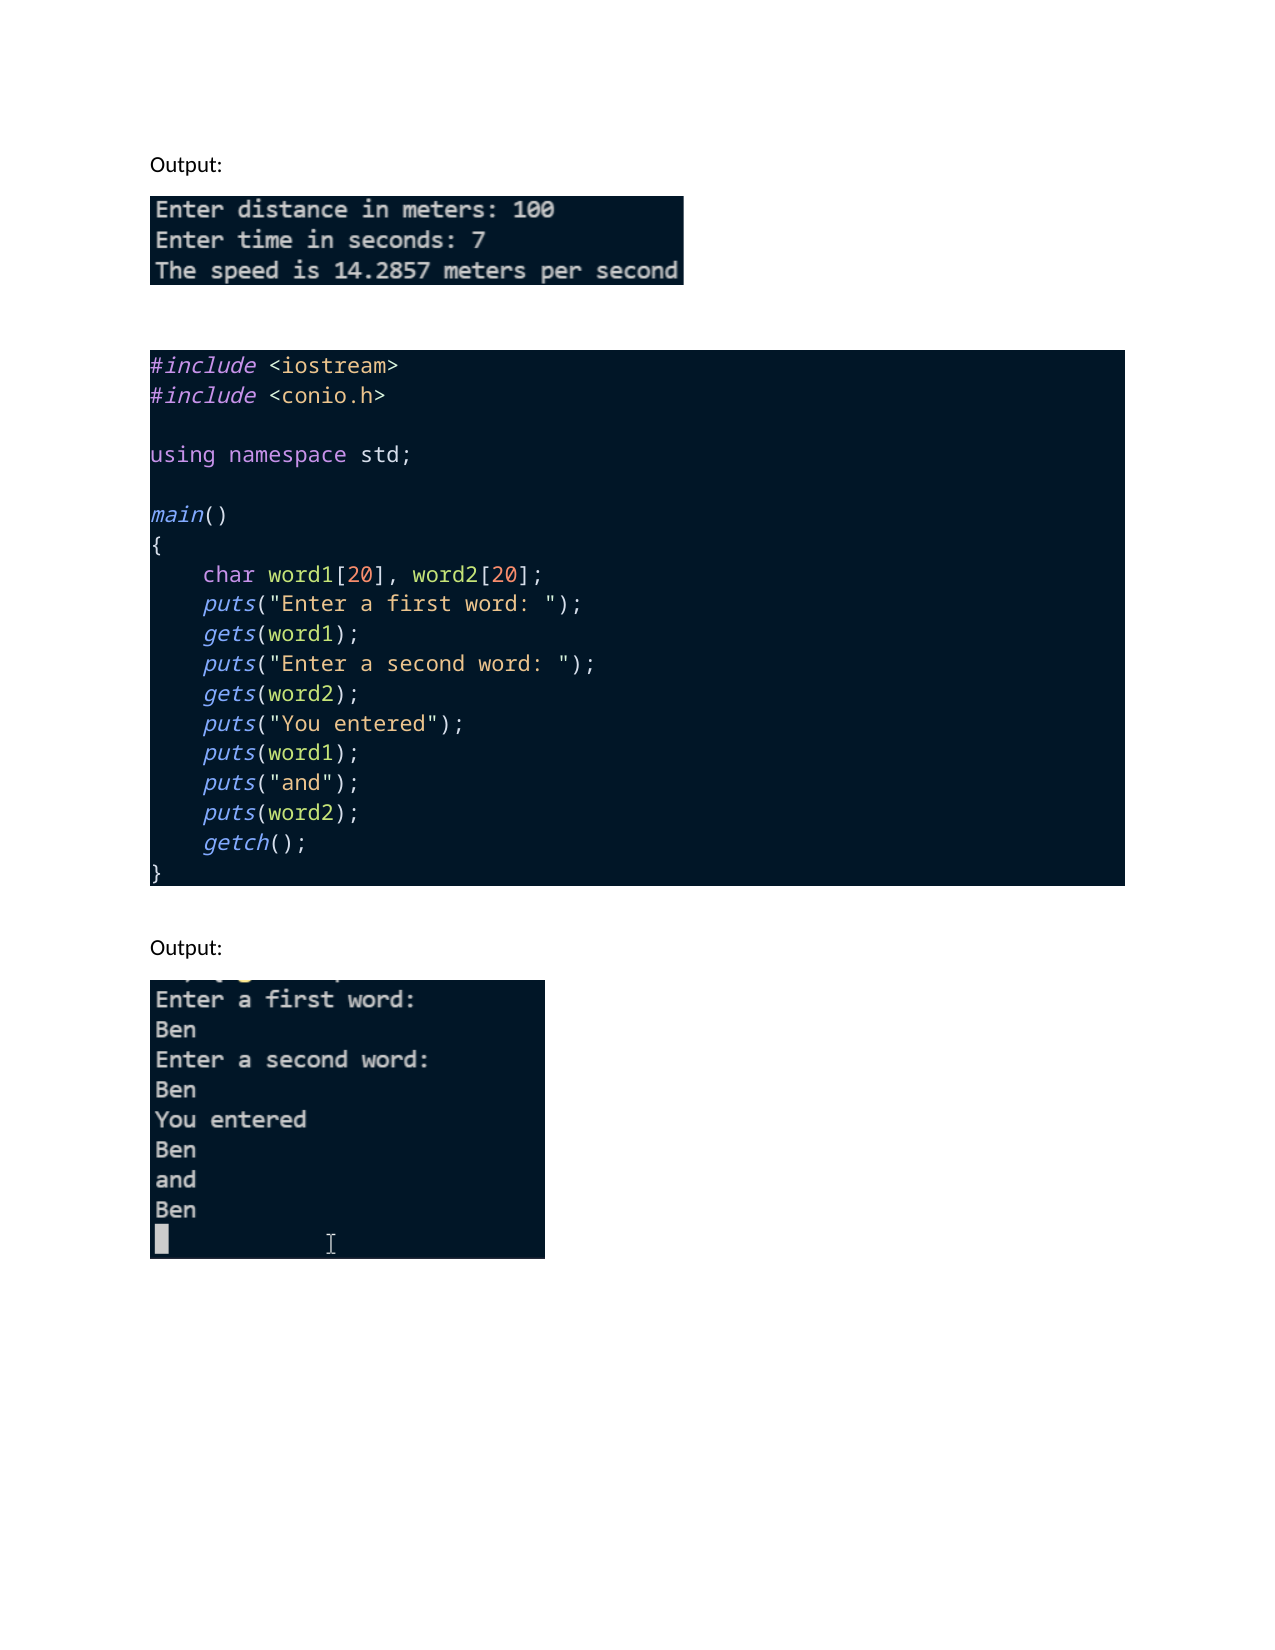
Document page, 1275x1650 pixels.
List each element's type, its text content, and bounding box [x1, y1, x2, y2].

text getch(); [150, 827, 1125, 857]
text puts("Enter a first word: "); [150, 588, 1125, 618]
text using namespace std; [150, 439, 1125, 469]
text gets(word1); [150, 618, 1125, 648]
text } [150, 857, 1125, 886]
text gets(word2); [150, 678, 1125, 708]
text puts(word1); [150, 737, 1125, 767]
text puts(word2); [150, 797, 1125, 827]
text Output: [150, 150, 1125, 178]
text puts("Enter a second word: "); [150, 648, 1125, 678]
picture [150, 196, 684, 285]
text Output: [150, 933, 1125, 961]
text #include <iostream> [150, 350, 1125, 380]
text char word1[20], word2[20]; [150, 559, 1125, 588]
text main() [150, 499, 1125, 529]
text #include <conio.h> [150, 380, 1125, 410]
text puts("You entered"); [150, 708, 1125, 737]
text puts("and"); [150, 767, 1125, 797]
text { [150, 529, 1125, 559]
picture [150, 980, 545, 1259]
